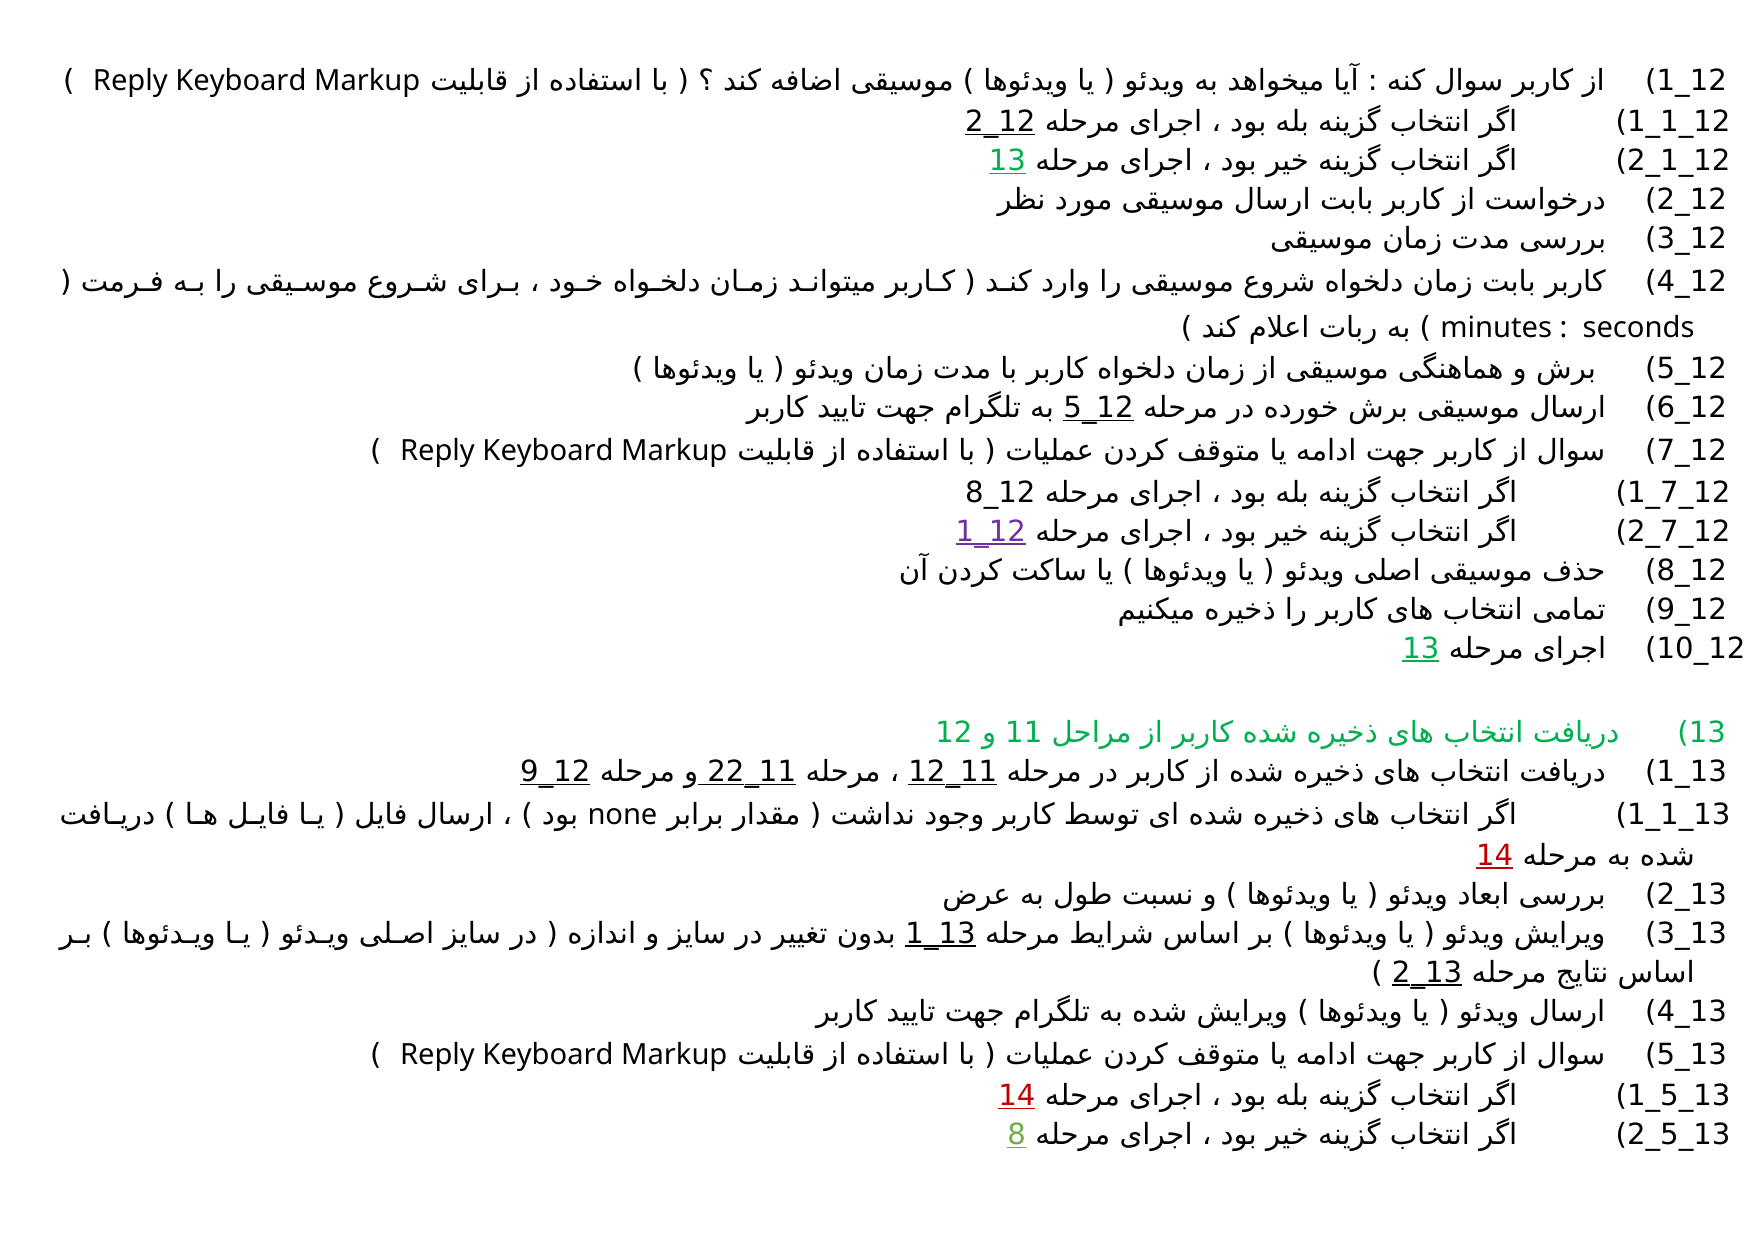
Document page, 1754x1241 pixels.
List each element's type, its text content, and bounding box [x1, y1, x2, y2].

list اگر انتخاب گزینه بله بود ، اجرای مرحله 12_2 [59, 105, 1695, 139]
list بررسی مدت زمان موسیقی [59, 222, 1695, 256]
list دریافت انتخاب های ذخیره شده از کاربر در مرحله 11_12 ، مرحله 11_22 و مرحله 12_9 [59, 755, 1695, 789]
list اگر انتخاب گزینه بله بود ، اجرای مرحله 12_8 [59, 475, 1695, 509]
list سوال از کاربر جهت ادامه یا متوقف کردن عملیات ( با استفاده از قابلیت Reply Keyboard Markup ) [59, 1033, 1695, 1073]
list اگر انتخاب گزینه بله بود ، اجرای مرحله 14 [59, 1079, 1695, 1113]
list ارسال موسیقی برش خورده در مرحله 12_5 به تلگرام جهت تایید کاربر [59, 391, 1695, 425]
list تمامی انتخاب های کاربر را ذخیره میکنیم [59, 592, 1695, 626]
list اگر انتخاب گزینه خیر بود ، اجرای مرحله 12_1 [59, 514, 1695, 548]
list ویرایش ویدئو ( یا ویدئوها ) بر اساس شرایط مرحله 13_1 بدون تغییر در سایز و اندازه ( در سایز اصلی ویدئو ( یا ویدئوها ) بر اساس نتایج مرحله 13_2 ) [59, 916, 1695, 989]
list اگر انتخاب های ذخیره شده ای توسط کاربر وجود نداشت ( مقدار برابر none بود ) ، ارسال فایل ( یا فایل ها ) دریافت شده به مرحله 14 [59, 794, 1695, 872]
list بررسی ابعاد ویدئو ( یا ویدئوها ) و نسبت طول به عرض [59, 877, 1695, 911]
list کاربر بابت زمان دلخواه شروع موسیقی را وارد کند ( کاربر میتواند زمان دلخواه خود ، برای شروع موسیقی را به فرمت ( minutes : seconds ) به ربات اعلام کند ) [59, 261, 1695, 346]
list اجرای مرحله 13 [59, 631, 1695, 665]
list از کاربر سوال کنه : آیا میخواهد به ویدئو ( یا ویدئوها ) موسیقی اضافه کند ؟ ( با استفاده از قابلیت Reply Keyboard Markup ) [59, 59, 1695, 99]
list اگر انتخاب گزینه خیر بود ، اجرای مرحله 13 [59, 144, 1695, 178]
list برش و هماهنگی موسیقی از زمان دلخواه کاربر با مدت زمان ویدئو ( یا ویدئوها ) [59, 352, 1695, 386]
list دریافت انتخاب های ذخیره شده کاربر از مراحل 11 و 12 [59, 716, 1695, 750]
list سوال از کاربر جهت ادامه یا متوقف کردن عملیات ( با استفاده از قابلیت Reply Keyboard Markup ) [59, 430, 1695, 469]
list حذف موسیقی اصلی ویدئو ( یا ویدئوها ) یا ساکت کردن آن [59, 553, 1695, 587]
list درخواست از کاربر بابت ارسال موسیقی مورد نظر [59, 183, 1695, 217]
list اگر انتخاب گزینه خیر بود ، اجرای مرحله 8 [59, 1118, 1695, 1152]
list ارسال ویدئو ( یا ویدئوها ) ویرایش شده به تلگرام جهت تایید کاربر [59, 994, 1695, 1028]
